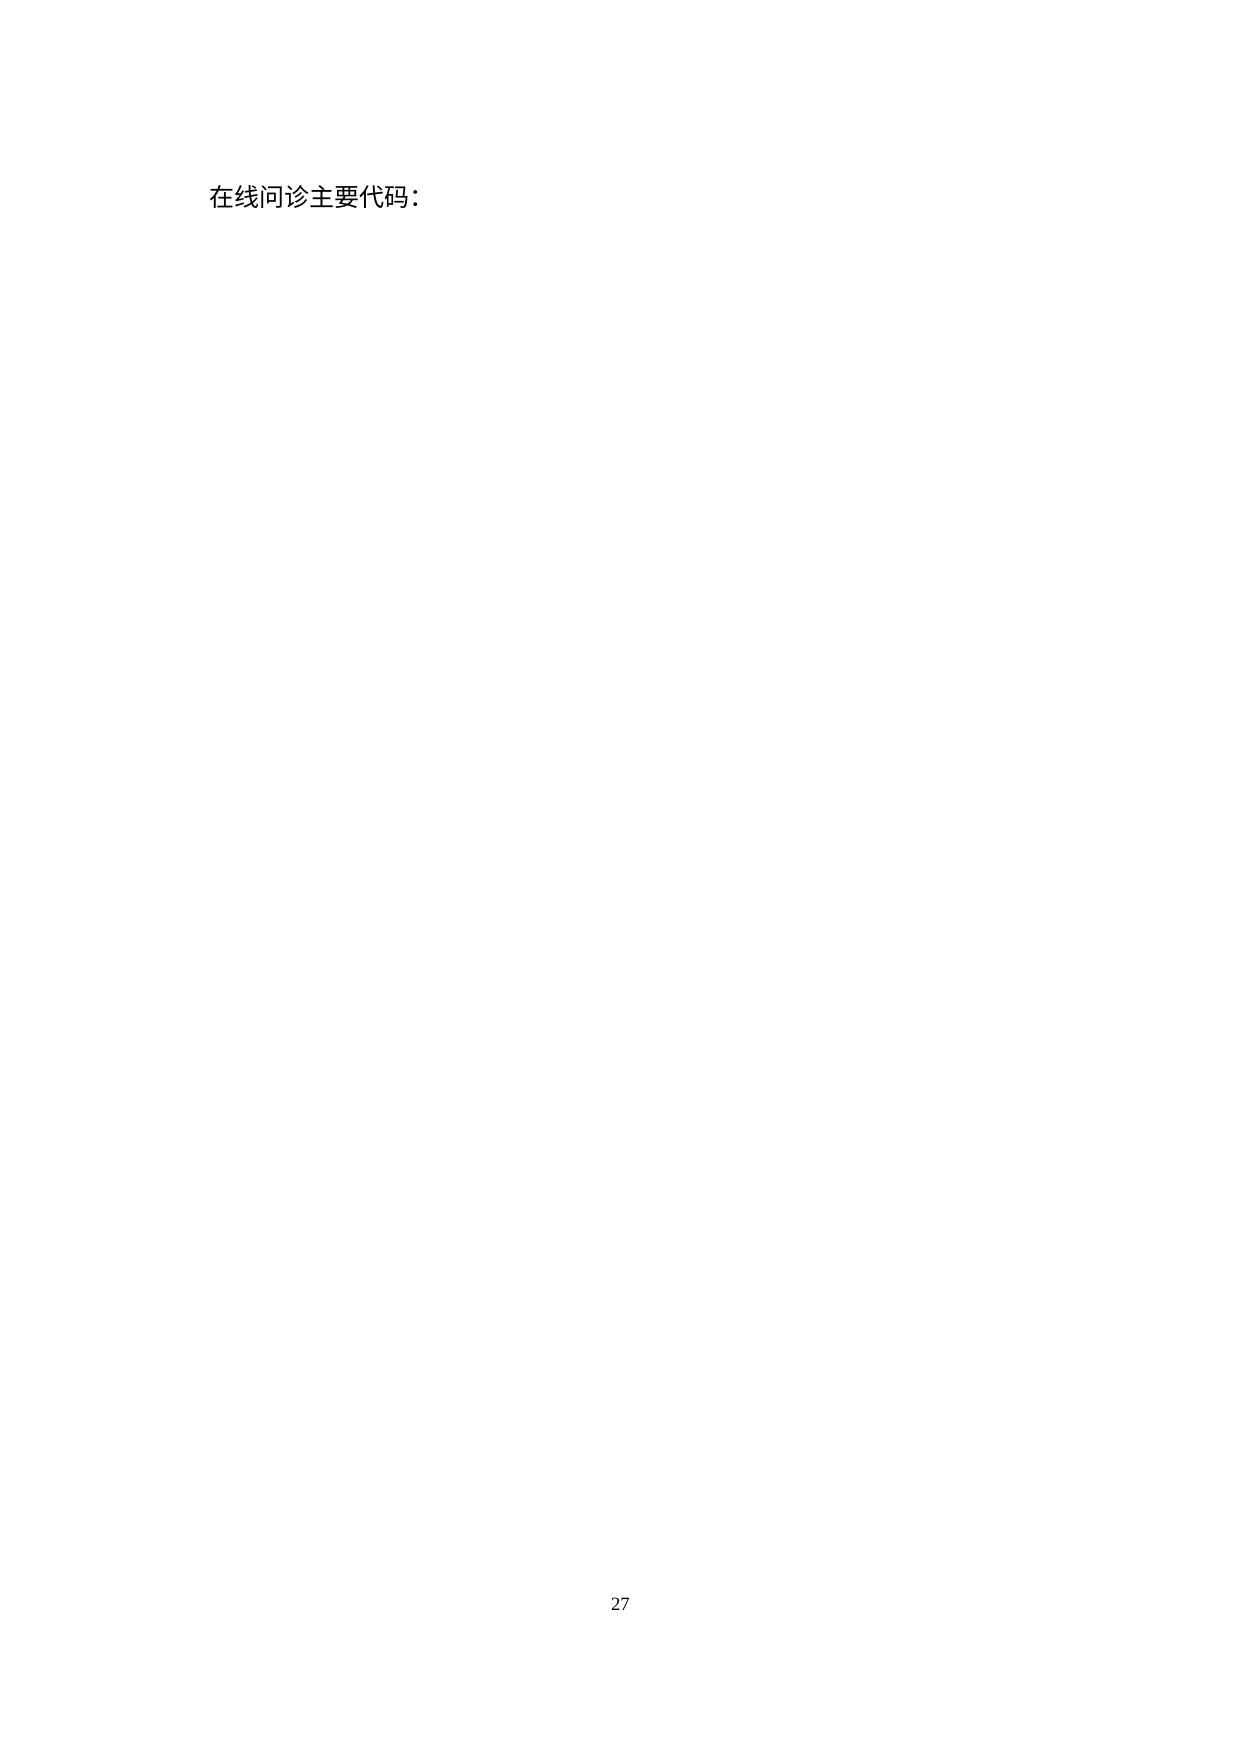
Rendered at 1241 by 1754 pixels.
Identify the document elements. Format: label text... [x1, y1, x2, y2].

text 在线问诊主要代码： [159, 177, 1081, 213]
